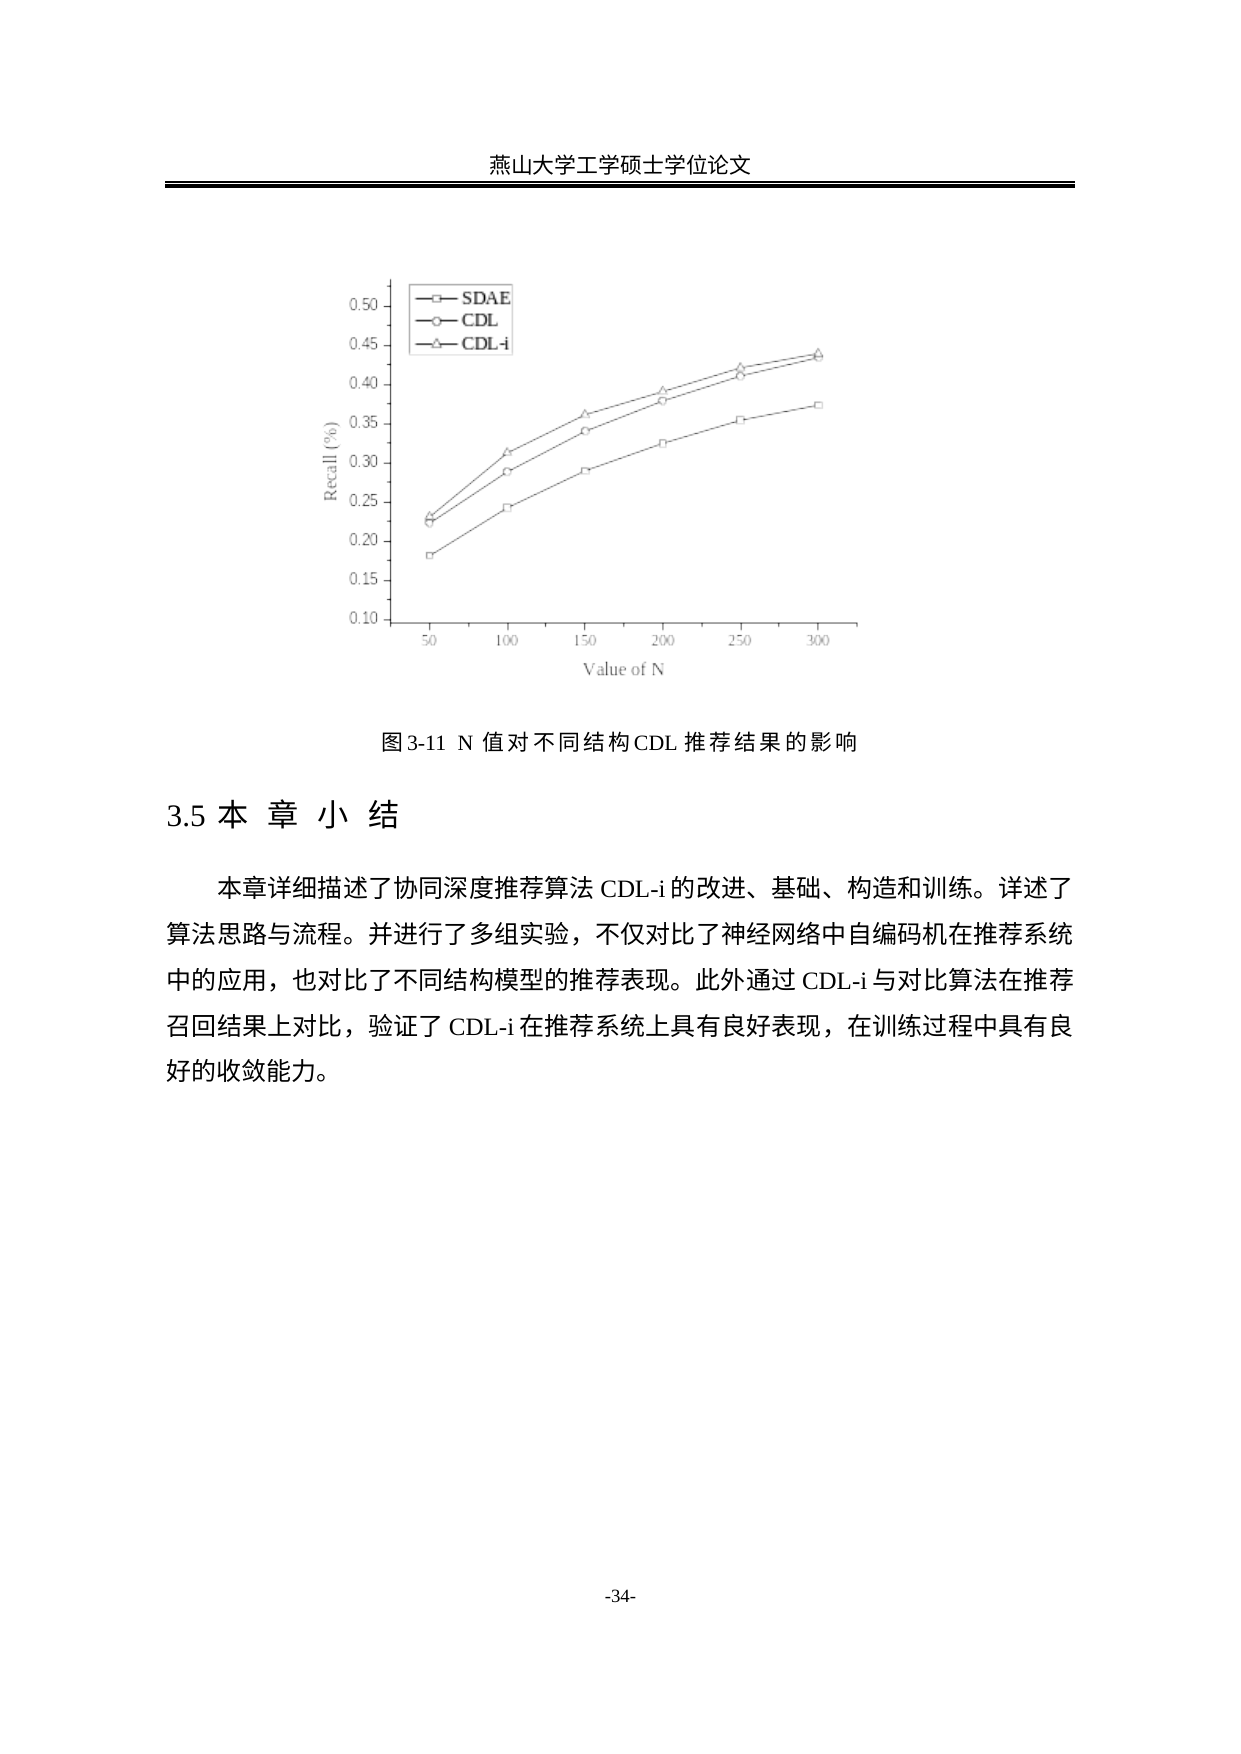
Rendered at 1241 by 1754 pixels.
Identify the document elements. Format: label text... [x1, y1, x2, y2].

table_cell N值对不同结构CDL推荐结果的影响 [155, 719, 1087, 766]
subtitle 本章小结 [166, 789, 1074, 836]
text 本章详细描述了协同深度推荐算法CDL-i的改进、基础、构造和训练。详述了算法思路与流程。并进行了多组实验，不仅对比了神经网络中自编码机在推荐系统中的应用，也对比了不同结构模型的推荐表现。此外通过CDL-i与对比算法在推荐召回结果上对比，验证了CDL-i在推荐系统上具有良好表现，在训练过程中具有良好的收敛能力。 [166, 859, 1074, 1088]
table_header [155, 207, 1087, 719]
